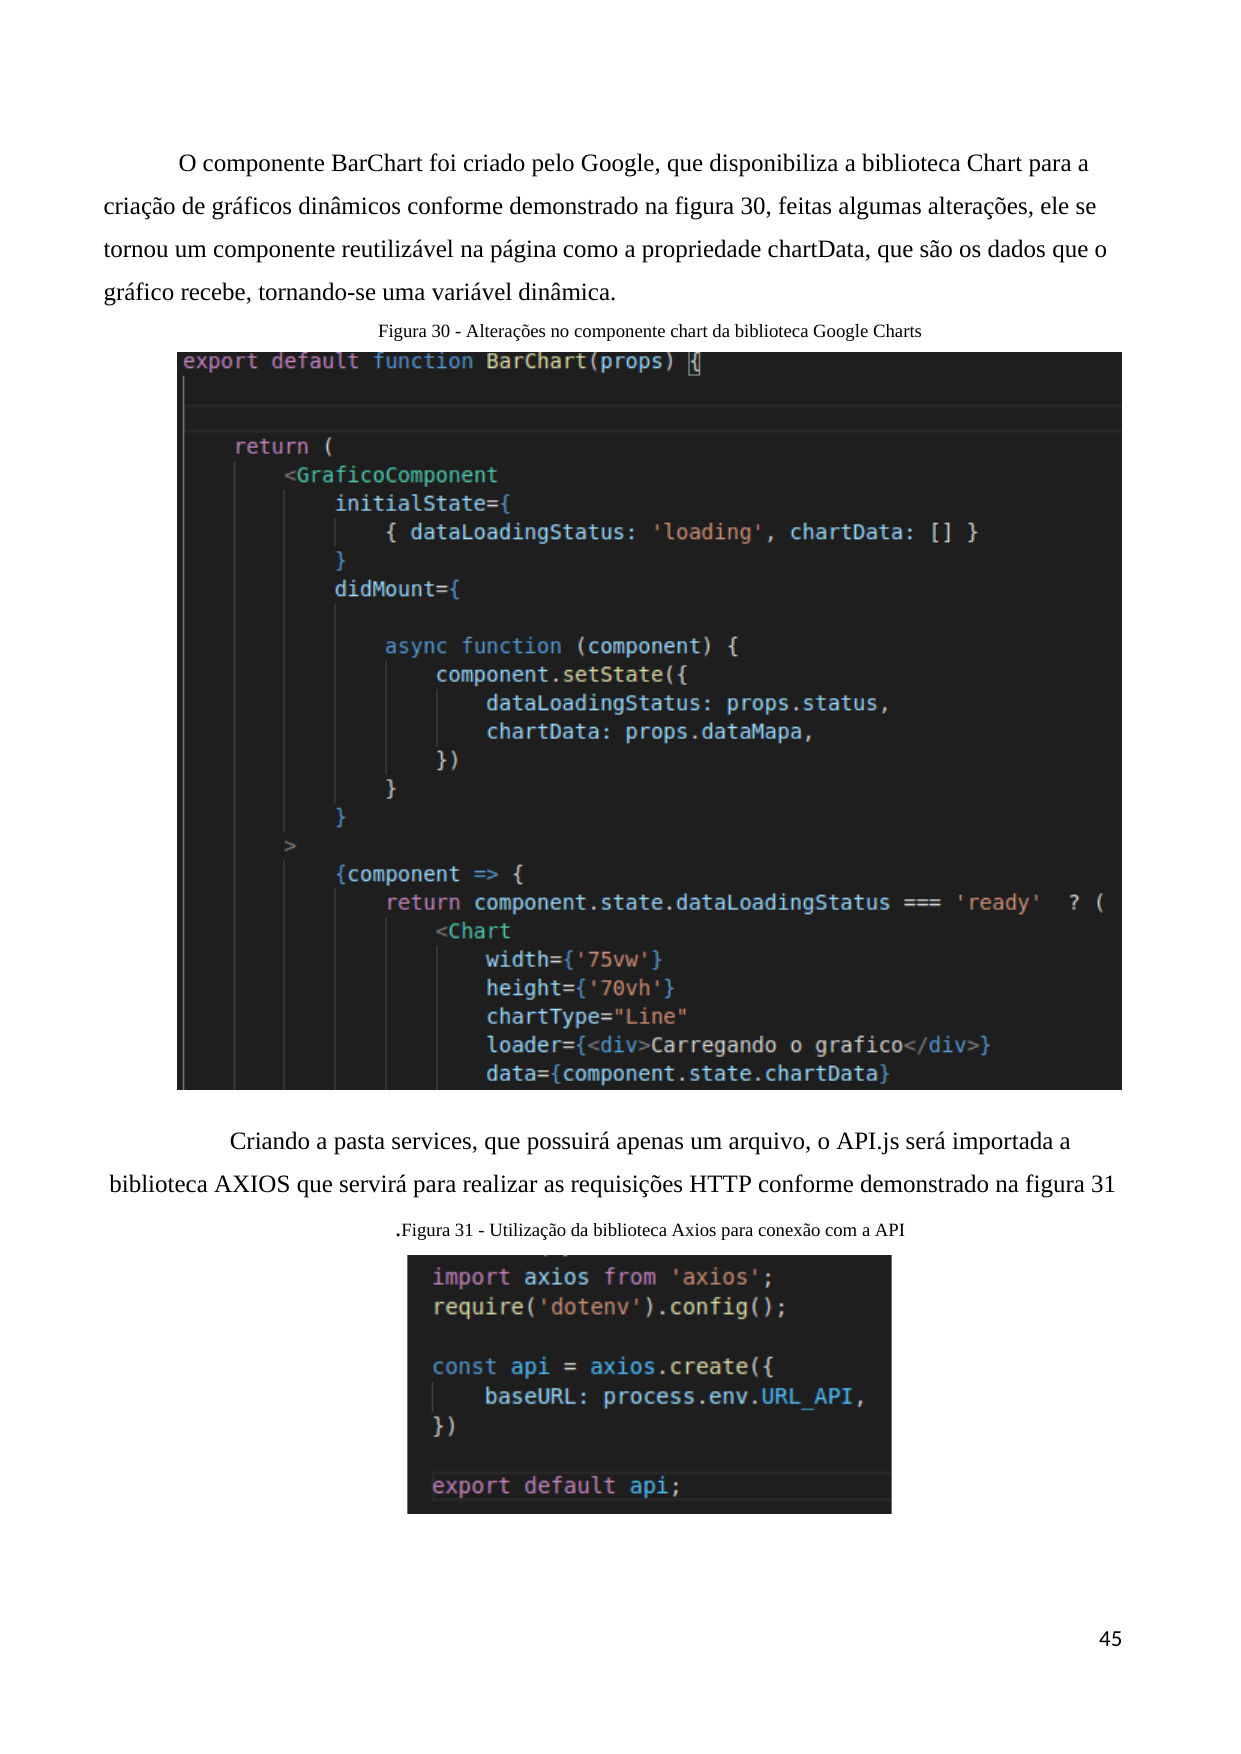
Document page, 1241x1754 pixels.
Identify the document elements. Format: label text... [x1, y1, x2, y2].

picture [177, 352, 1122, 1090]
text Figura 30 - Alterações no componente chart da biblioteca Google Charts [103, 320, 1122, 342]
text Criando a pasta services, que possuirá apenas um arquivo, o API.js será importada a biblioteca AXIOS que servirá para realizar as requisições HTTP conforme demonstrado na figura 31 [103, 1126, 1122, 1198]
text O componente BarChart foi criado pelo Google, que disponibiliza a biblioteca Chart para a criação de gráficos dinâmicos conforme demonstrado na figura 30, feitas algumas alterações, ele se tornou um componente reutilizável na página como a propriedade chartData, que são os dados que o gráfico recebe, tornando-se uma variável dinâmica. [103, 148, 1122, 306]
text .Figura 31 - Utilização da biblioteca Axios para conexão com a API [103, 1213, 1122, 1241]
picture [407, 1255, 892, 1514]
